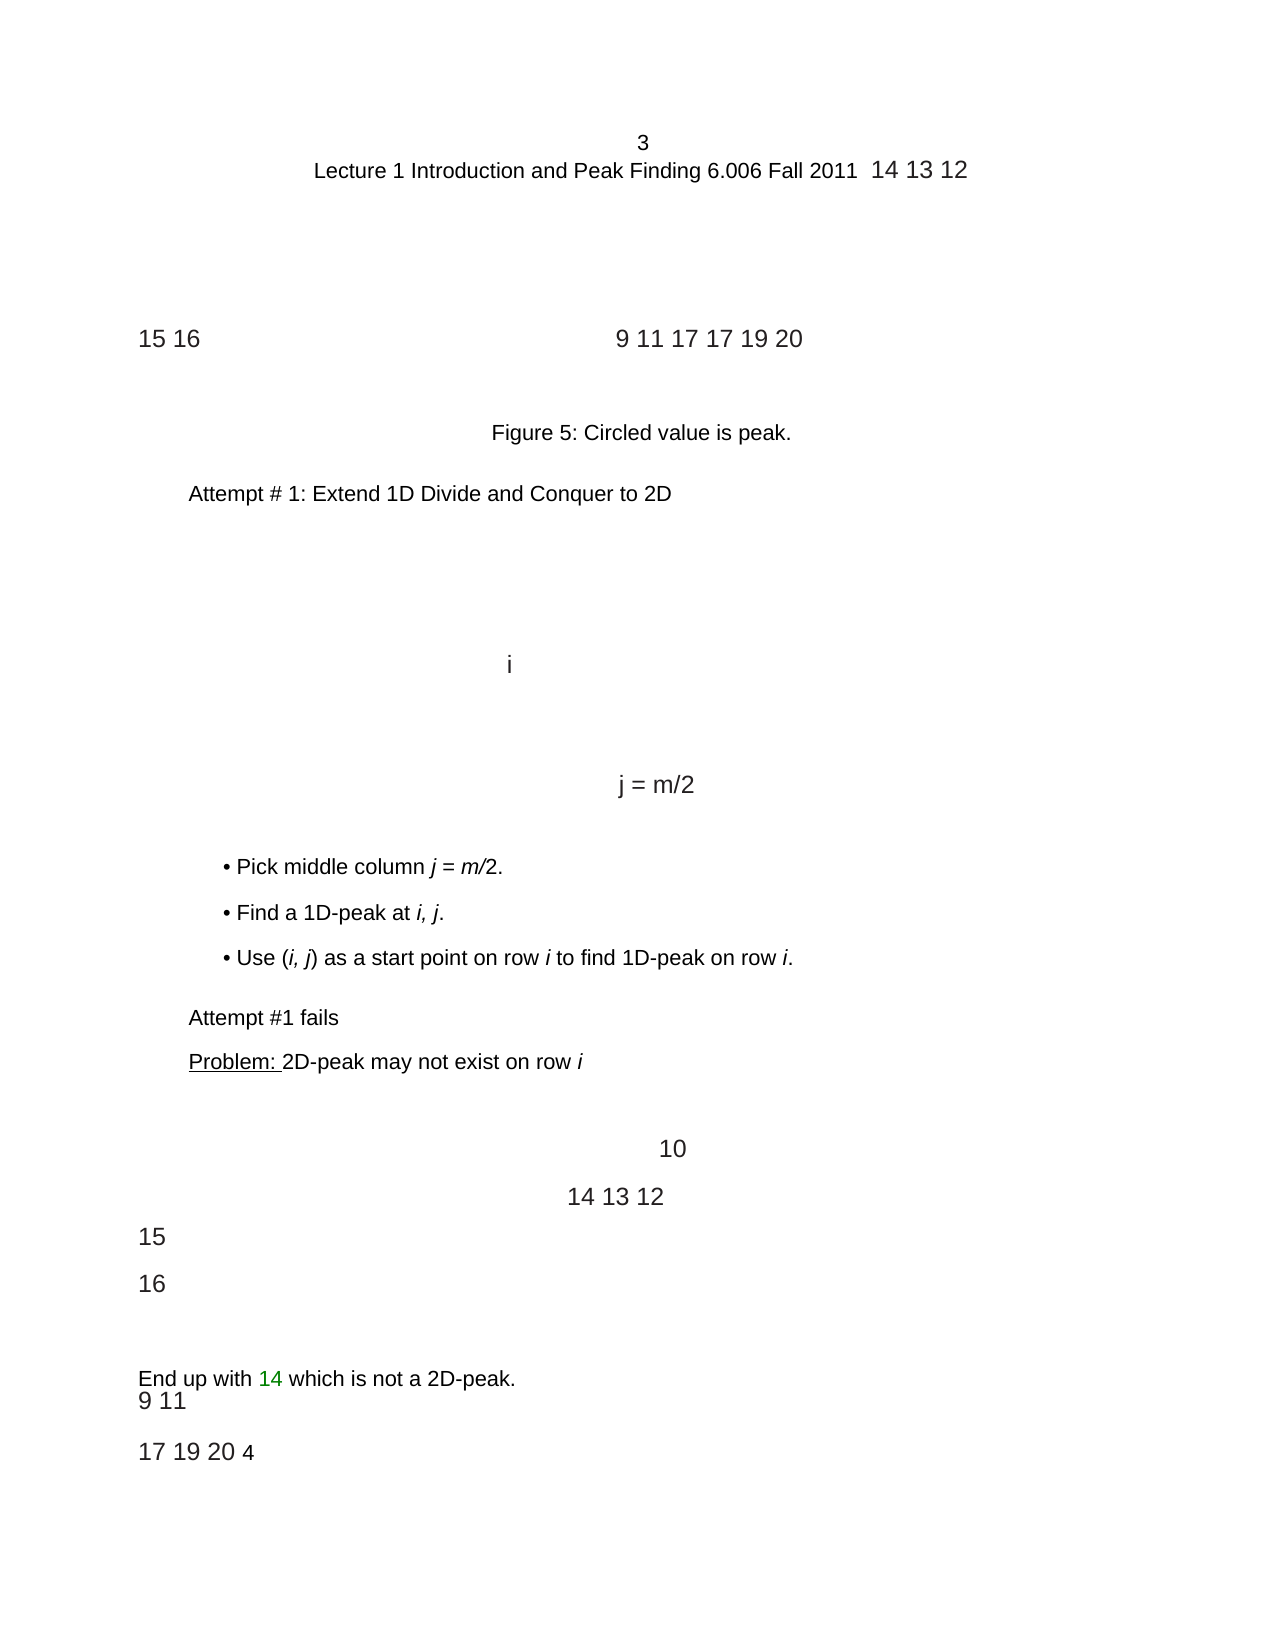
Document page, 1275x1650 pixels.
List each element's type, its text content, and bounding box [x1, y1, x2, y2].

text 15 [138, 1227, 1093, 1251]
text 17 19 20 4 [138, 1437, 1093, 1466]
text Figure 5: Circled value is peak. [138, 420, 792, 445]
text Lecture 1 Introduction and Peak Finding 6.006 Fall 2011 14 13 12 [188, 156, 1093, 184]
text 10 [138, 1134, 686, 1163]
text End up with 14 which is not a 2D-peak. [138, 1370, 1093, 1390]
text 3 [138, 130, 649, 156]
text 14 13 12 [138, 1182, 1093, 1211]
text 16 [138, 1274, 1093, 1297]
text 9 11 17 17 19 20 [615, 324, 1093, 352]
text Problem: 2D-peak may not exist on row i [188, 1049, 1093, 1074]
text i [507, 650, 1093, 679]
text 9 11 [138, 1390, 1093, 1414]
text • Use (i, j) as a start point on row i to find 1D-peak on row i. [223, 944, 1093, 970]
text Attempt # 1: Extend 1D Divide and Conquer to 2D [188, 481, 1093, 506]
text 15 16 [138, 324, 615, 352]
text • Find a 1D-peak at i, j. [223, 899, 1093, 924]
text j = m/2 [138, 770, 694, 799]
text • Pick middle column j = m/2. [223, 854, 1093, 879]
text Attempt #1 fails [188, 1004, 1093, 1030]
